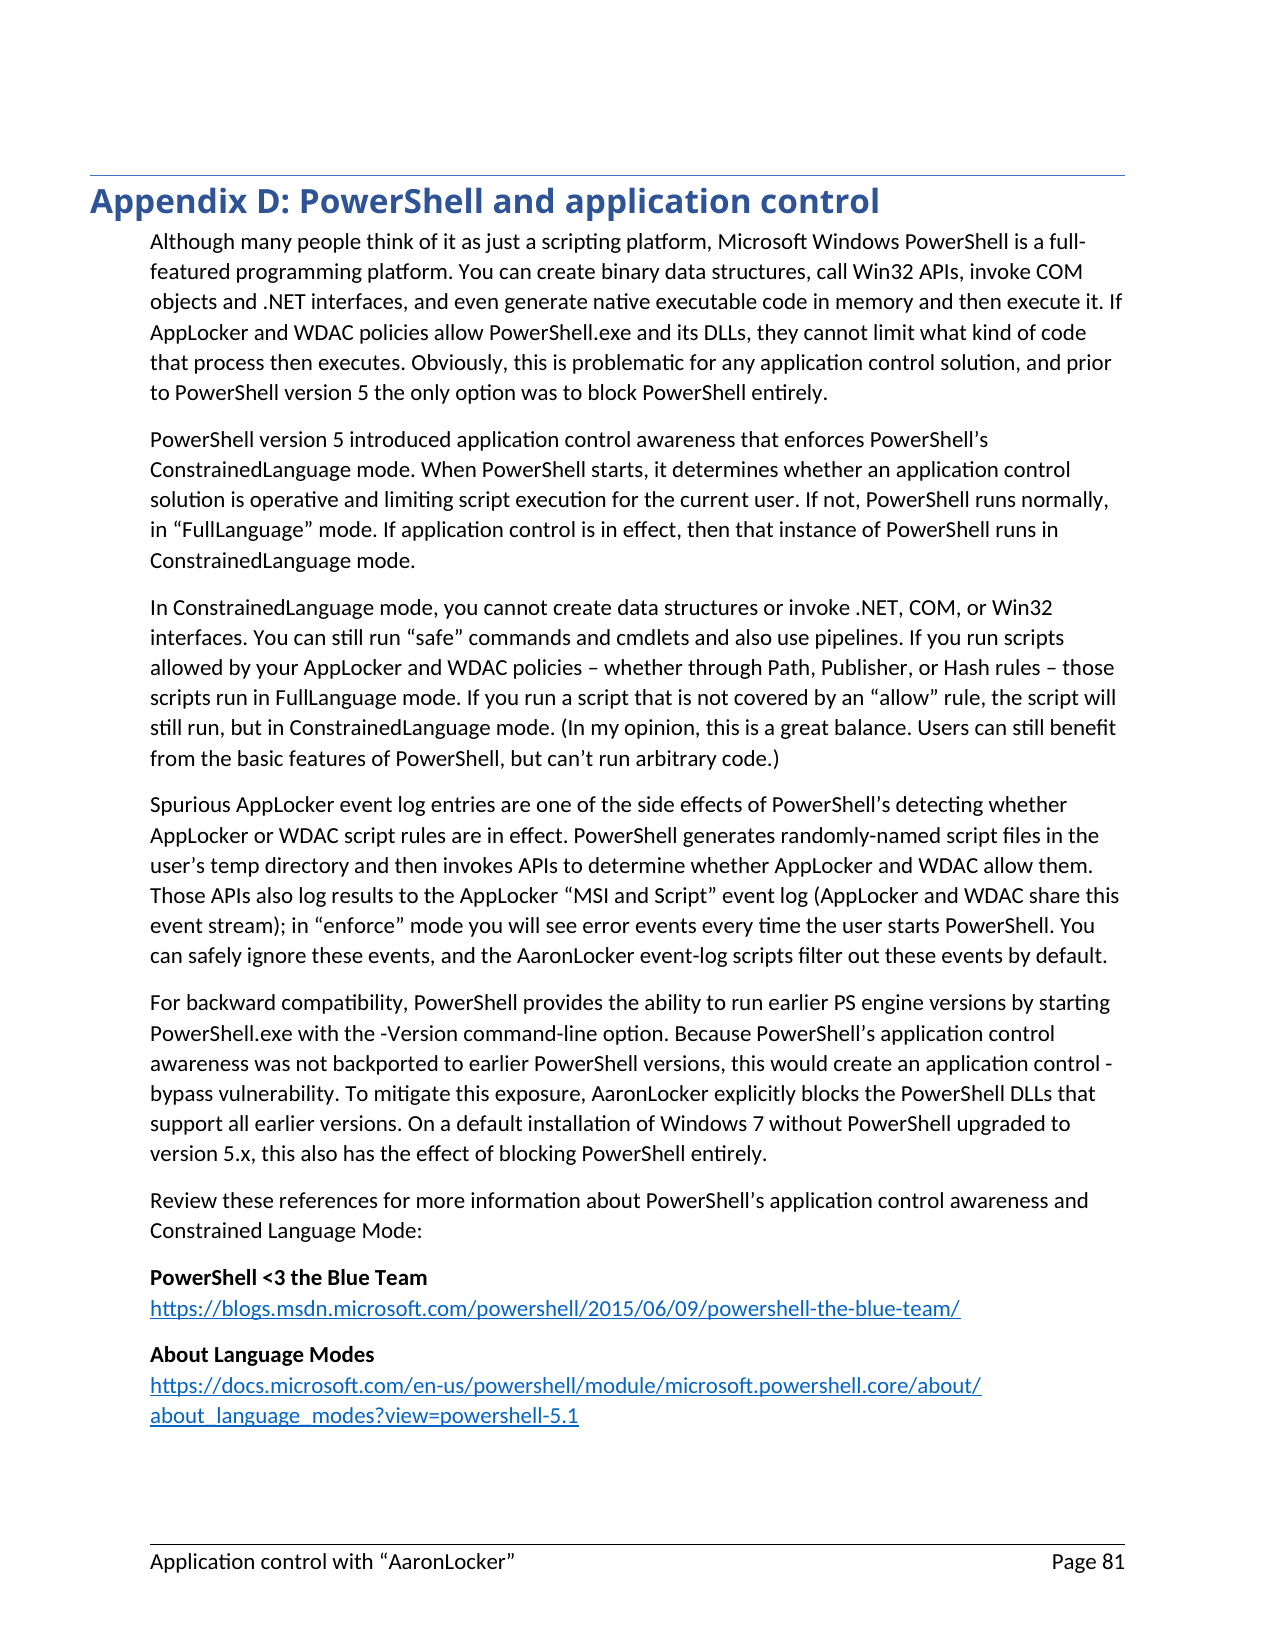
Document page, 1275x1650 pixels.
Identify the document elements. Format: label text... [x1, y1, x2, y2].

text PowerShell version 5 introduced application control awareness that enforces PowerShell’s ConstrainedLanguage mode. When PowerShell starts, it determines whether an application control solution is operative and limiting script execution for the current user. If not, PowerShell runs normally, in “FullLanguage” mode. If application control is in effect, then that instance of PowerShell runs in ConstrainedLanguage mode. [150, 425, 1125, 574]
text In ConstrainedLanguage mode, you cannot create data structures or invoke .NET, COM, or Win32 interfaces. You can still run “safe” commands and cmdlets and also use pipelines. If you run scripts allowed by your AppLocker and WDAC policies – whether through Path, Publisher, or Hash rules – those scripts run in FullLanguage mode. If you run a script that is not covered by an “allow” rule, the script will still run, but in ConstrainedLanguage mode. (In my opinion, this is a great balance. Users can still benefit from the basic features of PowerShell, but can’t run arbitrary code.) [150, 593, 1125, 772]
text Although many people think of it as just a scripting platform, Microsoft Windows PowerShell is a full-featured programming platform. You can create binary data structures, call Win32 APIs, invoke COM objects and .NET interfaces, and even generate native executable code in memory and then execute it. If AppLocker and WDAC policies allow PowerShell.exe and its DLLs, they cannot limit what kind of code that process then executes. Obviously, this is problematic for any application control solution, and prior to PowerShell version 5 the only option was to block PowerShell entirely. [150, 227, 1125, 406]
text For backward compatibility, PowerShell provides the ability to run earlier PS engine versions by starting PowerShell.exe with the -Version command-line option. Because PowerShell’s application control awareness was not backported to earlier PowerShell versions, this would create an application control -bypass vulnerability. To mitigate this exposure, AaronLocker explicitly blocks the PowerShell DLLs that support all earlier versions. On a default installation of Windows 7 without PowerShell upgraded to version 5.x, this also has the effect of blocking PowerShell entirely. [150, 988, 1125, 1168]
text PowerShell <3 the Blue Team https://blogs.msdn.microsoft.com/powershell/2015/06/09/powershell-the-blue-team/ [150, 1263, 1125, 1322]
text Review these references for more information about PowerShell’s application control awareness and Constrained Language Mode: [150, 1186, 1125, 1245]
text About Language Modes https://docs.microsoft.com/en-us/powershell/module/microsoft.powershell.core/about/about_language_modes?view=powershell-5.1 [150, 1341, 1125, 1429]
subtitle Appendix D: PowerShell and application control [90, 176, 1125, 223]
text Spurious AppLocker event log entries are one of the side effects of PowerShell’s detecting whether AppLocker or WDAC script rules are in effect. PowerShell generates randomly-named script files in the user’s temp directory and then invokes APIs to determine whether AppLocker and WDAC allow them. Those APIs also log results to the AppLocker “MSI and Script” event log (AppLocker and WDAC share this event stream); in “enforce” mode you will see error events every time the user starts PowerShell. You can safely ignore these events, and the AaronLocker event-log scripts filter out these events by default. [150, 791, 1125, 970]
